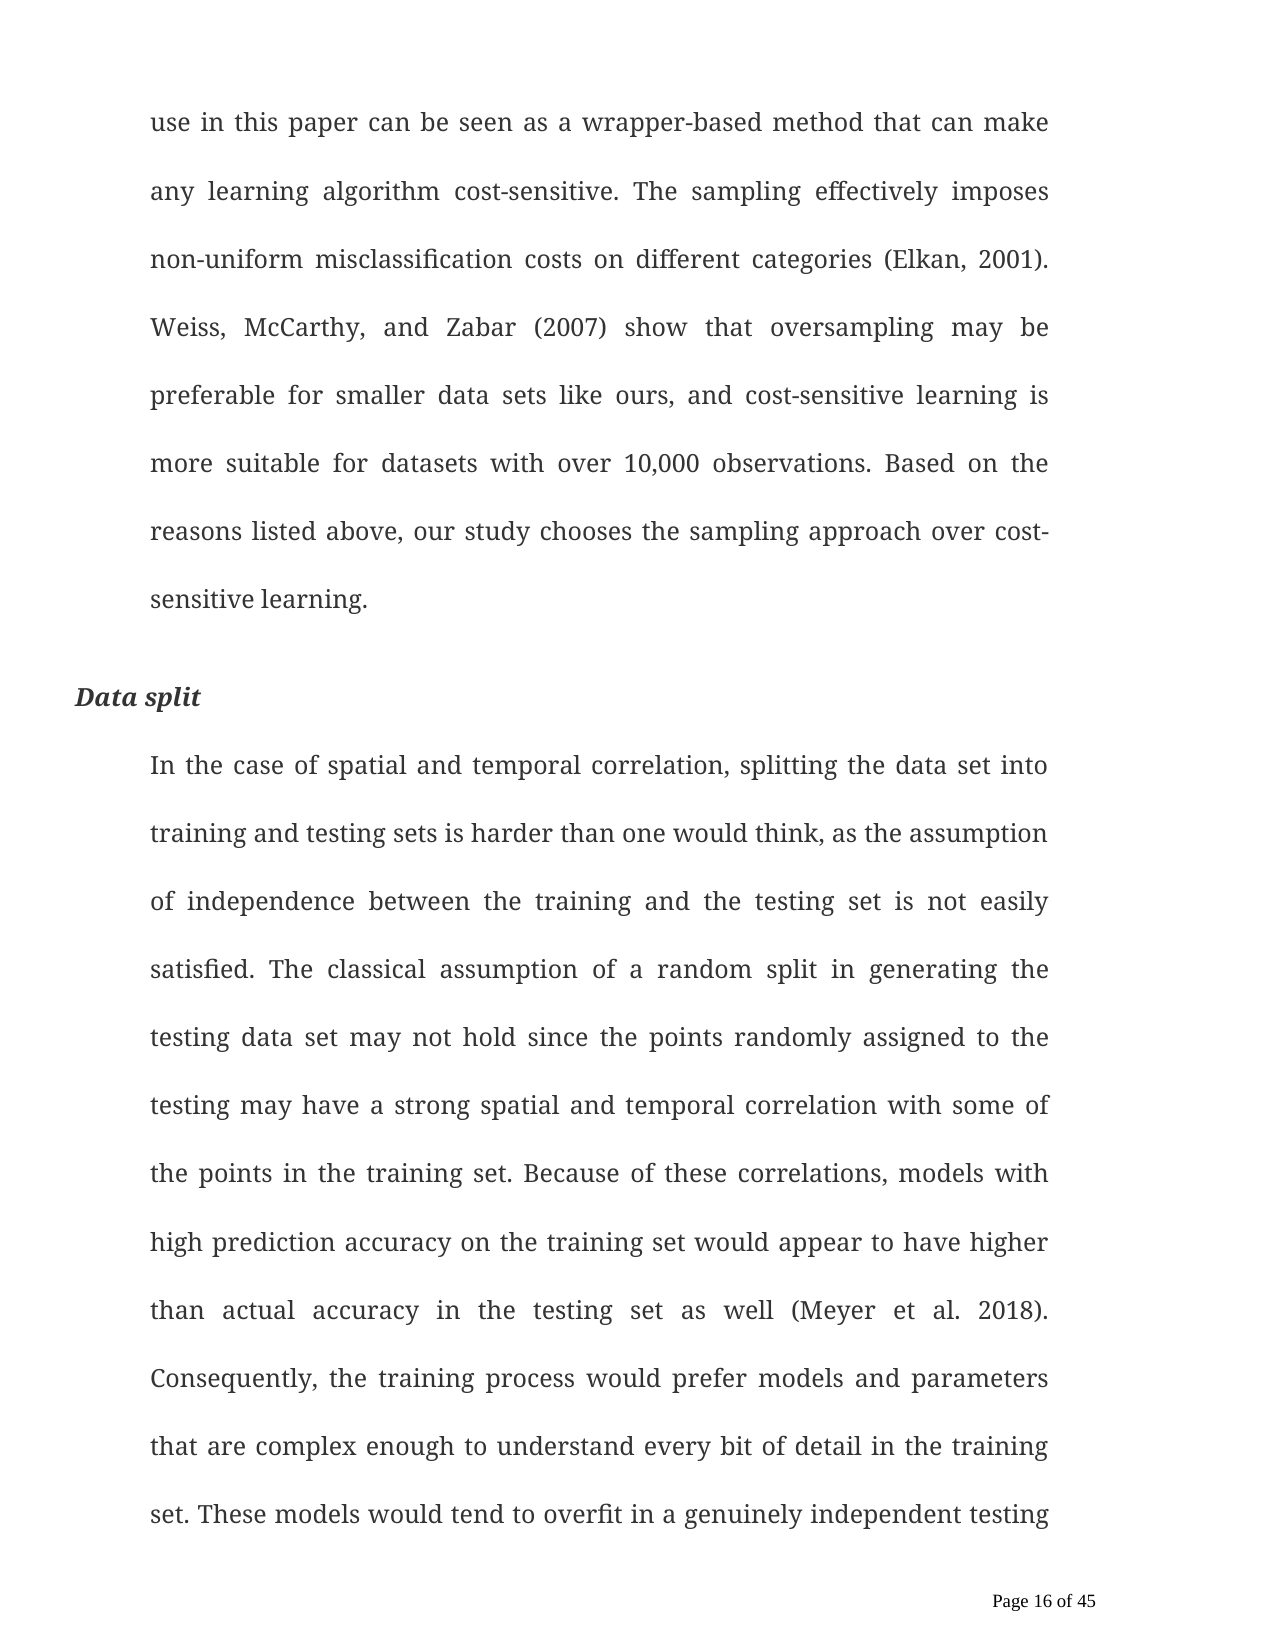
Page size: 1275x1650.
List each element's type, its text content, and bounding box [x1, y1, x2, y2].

text Data split [75, 679, 1050, 713]
